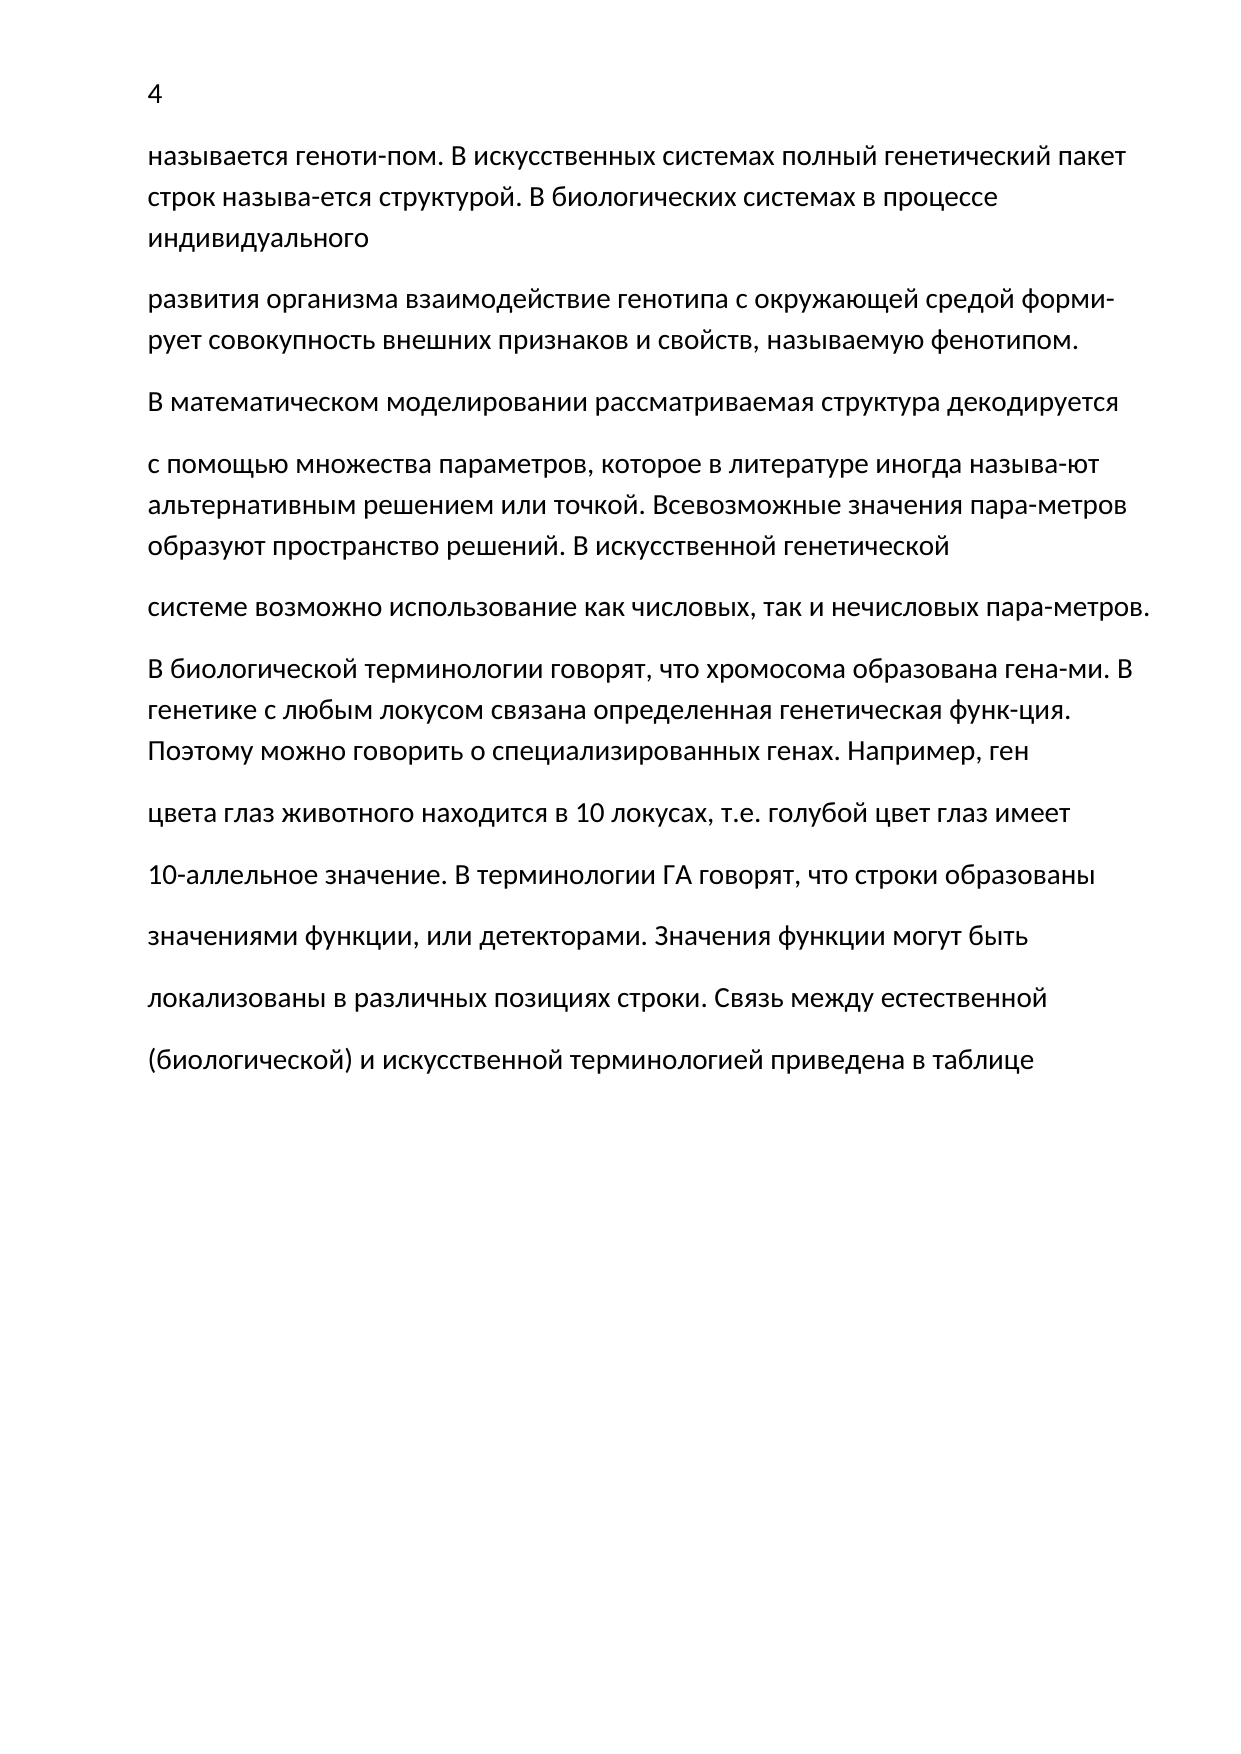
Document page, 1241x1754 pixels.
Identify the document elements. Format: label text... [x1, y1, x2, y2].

text 4 [147, 75, 1165, 111]
text локализованы в различных позициях строки. Связь между естественной [147, 979, 1165, 1015]
text системе возможно использование как числовых, так и нечисловых пара-метров. [147, 588, 1165, 624]
text цвета глаз животного находится в 10 локусах, т.е. голубой цвет глаз имеет [147, 794, 1165, 829]
text развития организма взаимодействие генотипа с окружающей средой форми-рует совокупность внешних признаков и свойств, называемую фенотипом. [147, 280, 1165, 357]
text значениями функции, или детекторами. Значения функции могут быть [147, 917, 1165, 953]
text (биологической) и искусственной терминологией приведена в таблице [147, 1041, 1165, 1077]
text 10-аллельное значение. В терминологии ГА говорят, что строки образованы [147, 856, 1165, 891]
text В биологической терминологии говорят, что хромосома образована гена-ми. В генетике с любым локусом связана определенная генетическая функ-ция. Поэтому можно говорить о специализированных генах. Например, ген [147, 650, 1165, 768]
text с помощью множества параметров, которое в литературе иногда называ-ют альтернативным решением или точкой. Всевозможные значения пара-метров образуют пространство решений. В искусственной генетической [147, 445, 1165, 562]
text В математическом моделировании рассматриваемая структура декодируется [147, 383, 1165, 419]
text называется геноти-пом. В искусственных системах полный генетический пакет строк называ-ется структурой. В биологических системах в процессе индивидуального [147, 137, 1165, 254]
